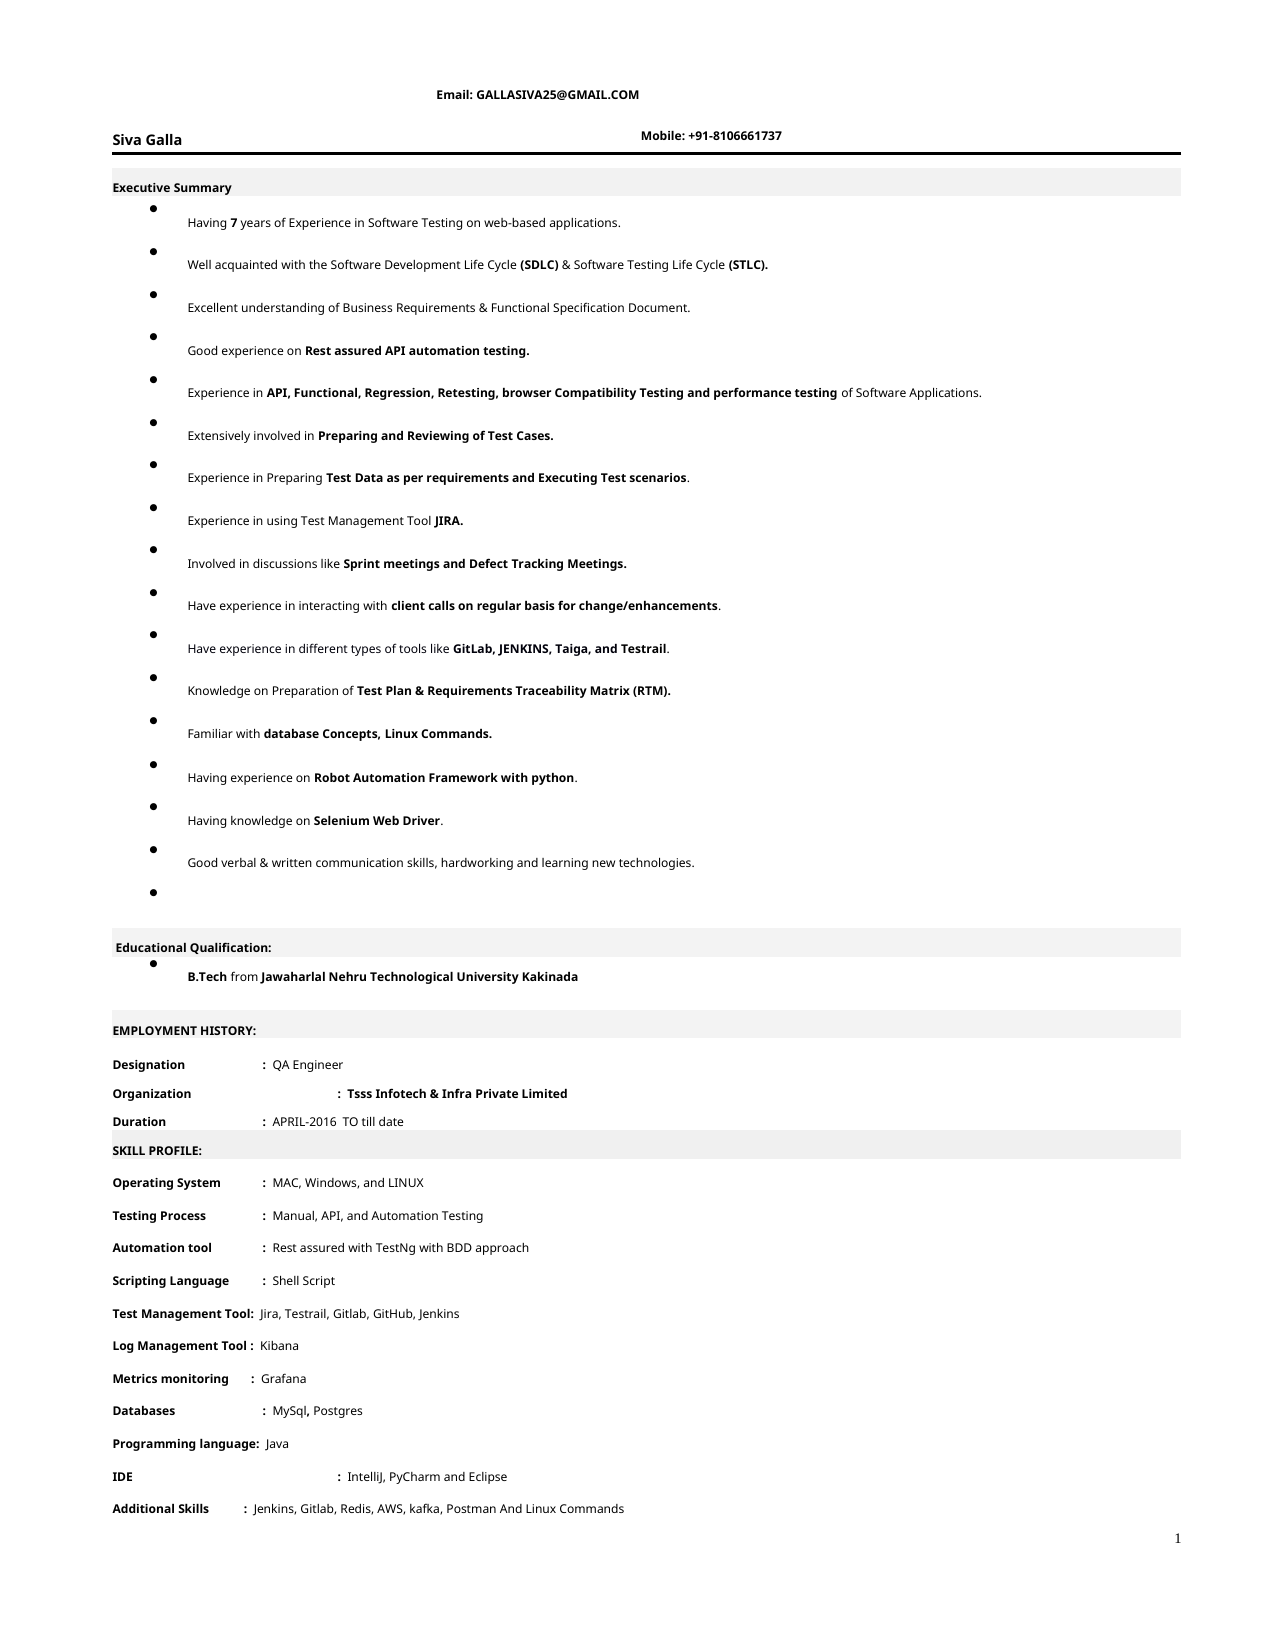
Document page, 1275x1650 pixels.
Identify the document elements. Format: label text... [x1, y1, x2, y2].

list Having 7 years of Experience in Software Testing on web-based applications. [150, 202, 1181, 231]
text Programming language: Java [112, 1424, 1181, 1452]
text Organization : Tsss Infotech & Infra Private Limited [112, 1073, 1181, 1102]
text Email: GALLASIVA25@GMAIL.COM [112, 75, 1181, 103]
list Experience in using Test Management Tool JIRA. [150, 501, 1181, 529]
text Databases : MySql, Postgres [112, 1391, 1181, 1419]
text Operating System : MAC, Windows, and LINUX [112, 1163, 1181, 1191]
text Educational Qualification: [112, 928, 1181, 957]
text Additional Skills : Jenkins, Gitlab, Redis, AWS, kafka, Postman And Linux Commands [112, 1489, 1181, 1517]
list Well acquainted with the Software Development Life Cycle (SDLC) & Software Testing Life Cycle (STLC). [150, 245, 1209, 273]
list B.Tech from Jawaharlal Nehru Technological University Kakinada [150, 957, 1181, 985]
text SKILL PROFILE: [112, 1130, 1181, 1159]
list Knowledge on Preparation of Test Plan & Requirements Traceability Matrix (RTM). [150, 671, 1181, 699]
text Log Management Tool : Kibana [112, 1326, 1181, 1354]
list Extensively involved in Preparing and Reviewing of Test Cases. [150, 415, 1181, 444]
list Experience in Preparing Test Data as per requirements and Executing Test scenarios. [150, 458, 1181, 486]
list Have experience in different types of tools like GitLab, JENKINS, Taiga, and Testrail. [150, 628, 1181, 657]
text Duration : APRIL-2016 TO till date [112, 1102, 1181, 1130]
list Excellent understanding of Business Requirements & Functional Specification Document. [150, 288, 1181, 316]
list Good experience on Rest assured API automation testing. [150, 330, 1181, 359]
text Test Management Tool: Jira, Testrail, Gitlab, GitHub, Jenkins [112, 1293, 1181, 1322]
list Involved in discussions like Sprint meetings and Defect Tracking Meetings. [150, 543, 1181, 572]
text IDE : IntelliJ, PyCharm and Eclipse [112, 1456, 1181, 1485]
list Having knowledge on Selenium Web Driver. [150, 800, 1181, 829]
list Have experience in interacting with client calls on regular basis for change/enhancements. [150, 586, 1181, 614]
list Familiar with database Concepts, Linux Commands. [150, 714, 1181, 742]
text Executive Summary [170, 168, 1181, 196]
list Experience in API, Functional, Regression, Retesting, browser Compatibility Testing and performance testing of Software Applications. [150, 373, 1181, 401]
text Designation : QA Engineer [112, 1045, 1181, 1073]
text Scripting Language : Shell Script [112, 1261, 1181, 1289]
text EMPLOYMENT HISTORY: [112, 1010, 1181, 1038]
list Having experience on Robot Automation Framework with python. [150, 758, 1181, 786]
text Automation tool : Rest assured with TestNg with BDD approach [112, 1228, 1181, 1256]
text Metrics monitoring : Grafana [112, 1358, 1181, 1387]
list Good verbal & written communication skills, hardworking and learning new technologies. [150, 843, 1181, 871]
text Testing Process : Manual, API, and Automation Testing [112, 1195, 1181, 1224]
subtitle Siva Galla Mobile: +91-8106661737 [112, 116, 1181, 152]
